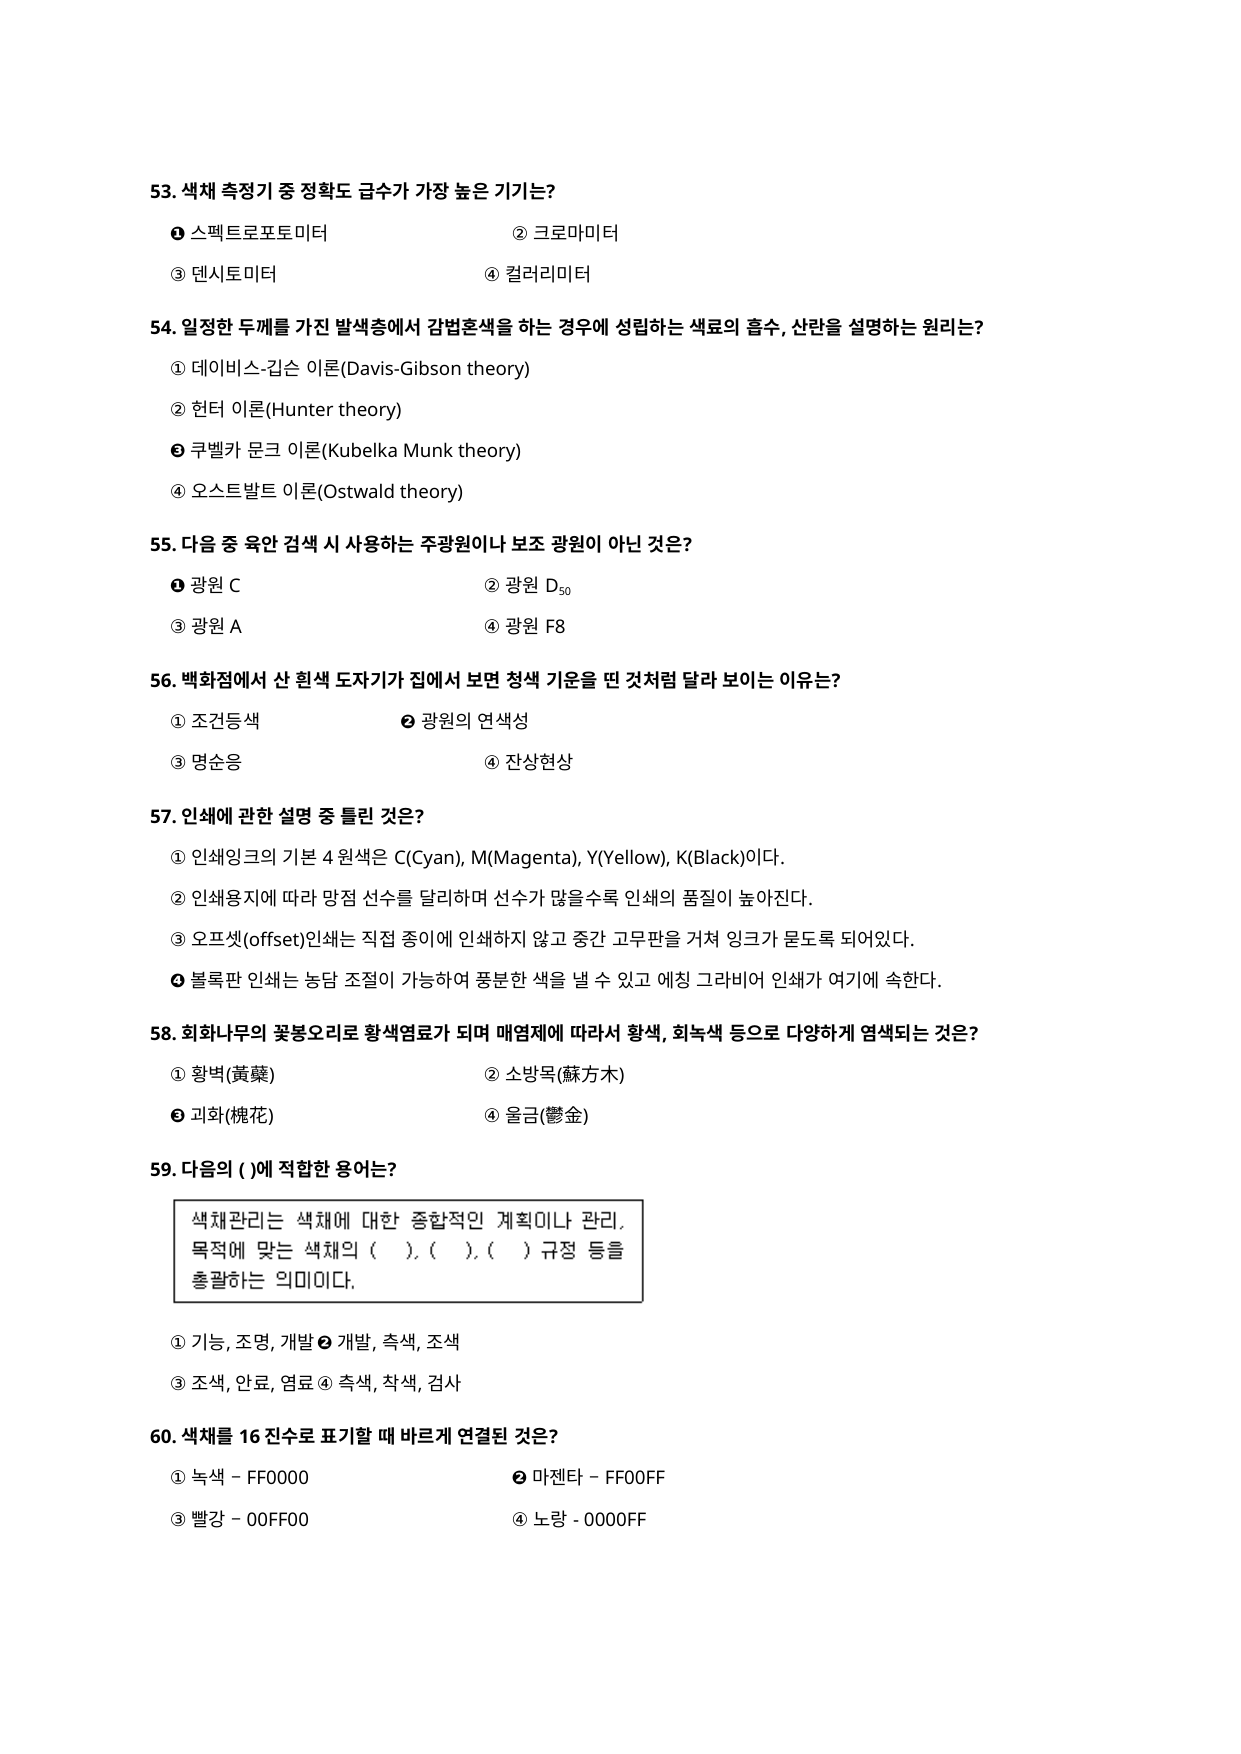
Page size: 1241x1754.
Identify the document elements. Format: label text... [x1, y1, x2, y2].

text ① 인쇄잉크의 기본 4원색은 C(Cyan), M(Magenta), Y(Yellow), K(Black)이다. [150, 842, 1090, 870]
text ② 헌터 이론(Hunter theory) [150, 395, 1090, 422]
picture [169, 1195, 647, 1308]
text 53. 색채 측정기 중 정확도 급수가 가장 높은 기기는? [150, 177, 1090, 204]
text ③ 빨강 – 00FF00 ④ 노랑 - 0000FF [150, 1504, 1090, 1531]
text ❹ 볼록판 인쇄는 농담 조절이 가능하여 풍분한 색을 낼 수 있고 에칭 그라비어 인쇄가 여기에 속한다. [150, 965, 1090, 992]
text ❸ 쿠벨카 문크 이론(Kubelka Munk theory) [150, 436, 1090, 463]
text ④ 오스트발트 이론(Ostwald theory) [150, 477, 1090, 504]
text 60. 색채를 16진수로 표기할 때 바르게 연결된 것은? [150, 1422, 1090, 1449]
text ❸ 괴화(槐花) ④ 울금(鬱金) [150, 1101, 1090, 1128]
text ② 인쇄용지에 따라 망점 선수를 달리하며 선수가 많을수록 인쇄의 품질이 높아진다. [150, 883, 1090, 911]
text 57. 인쇄에 관한 설명 중 틀린 것은? [150, 802, 1090, 829]
text ① 황벽(黃蘗) ② 소방목(蘇方木) [150, 1060, 1090, 1087]
text 54. 일정한 두께를 가진 발색층에서 감법혼색을 하는 경우에 성립하는 색료의 흡수, 산란을 설명하는 원리는? [150, 313, 1090, 340]
text ③ 조색, 안료, 염료 ④ 측색, 착색, 검사 [150, 1368, 1090, 1396]
text ③ 광원A ④ 광원 F8 [150, 612, 1090, 639]
text ③ 덴시토미터 ④ 컬러리미터 [150, 259, 1090, 286]
text 58. 회화나무의 꽃봉오리로 황색염료가 되며 매염제에 따라서 황색, 회녹색 등으로 다양하게 염색되는 것은? [150, 1019, 1090, 1046]
text ❶ 스펙트로포토미터 ② 크로마미터 [150, 218, 1090, 245]
text ① 조건등색 ❷ 광원의 연색성 [150, 707, 1090, 734]
text 59. 다음의 ( )에 적합한 용어는? [150, 1154, 1090, 1182]
text ③ 명순응 ④ 잔상현상 [150, 748, 1090, 775]
text 55. 다음 중 육안 검색 시 사용하는 주광원이나 보조 광원이 아닌 것은? [150, 530, 1090, 557]
text ① 녹색 – FF0000 ❷ 마젠타 – FF00FF [150, 1463, 1090, 1490]
text 56. 백화점에서 산 흰색 도자기가 집에서 보면 청색 기운을 띤 것처럼 달라 보이는 이유는? [150, 666, 1090, 693]
text ❶ 광원C ② 광원 D50 [150, 571, 1090, 598]
text ① 데이비스-깁슨 이론(Davis-Gibson theory) [150, 354, 1090, 381]
text ① 기능, 조명, 개발 ❷ 개발, 측색, 조색 [150, 1327, 1090, 1354]
text ③ 오프셋(offset)인쇄는 직접 종이에 인쇄하지 않고 중간 고무판을 거쳐 잉크가 묻도록 되어있다. [150, 924, 1090, 952]
